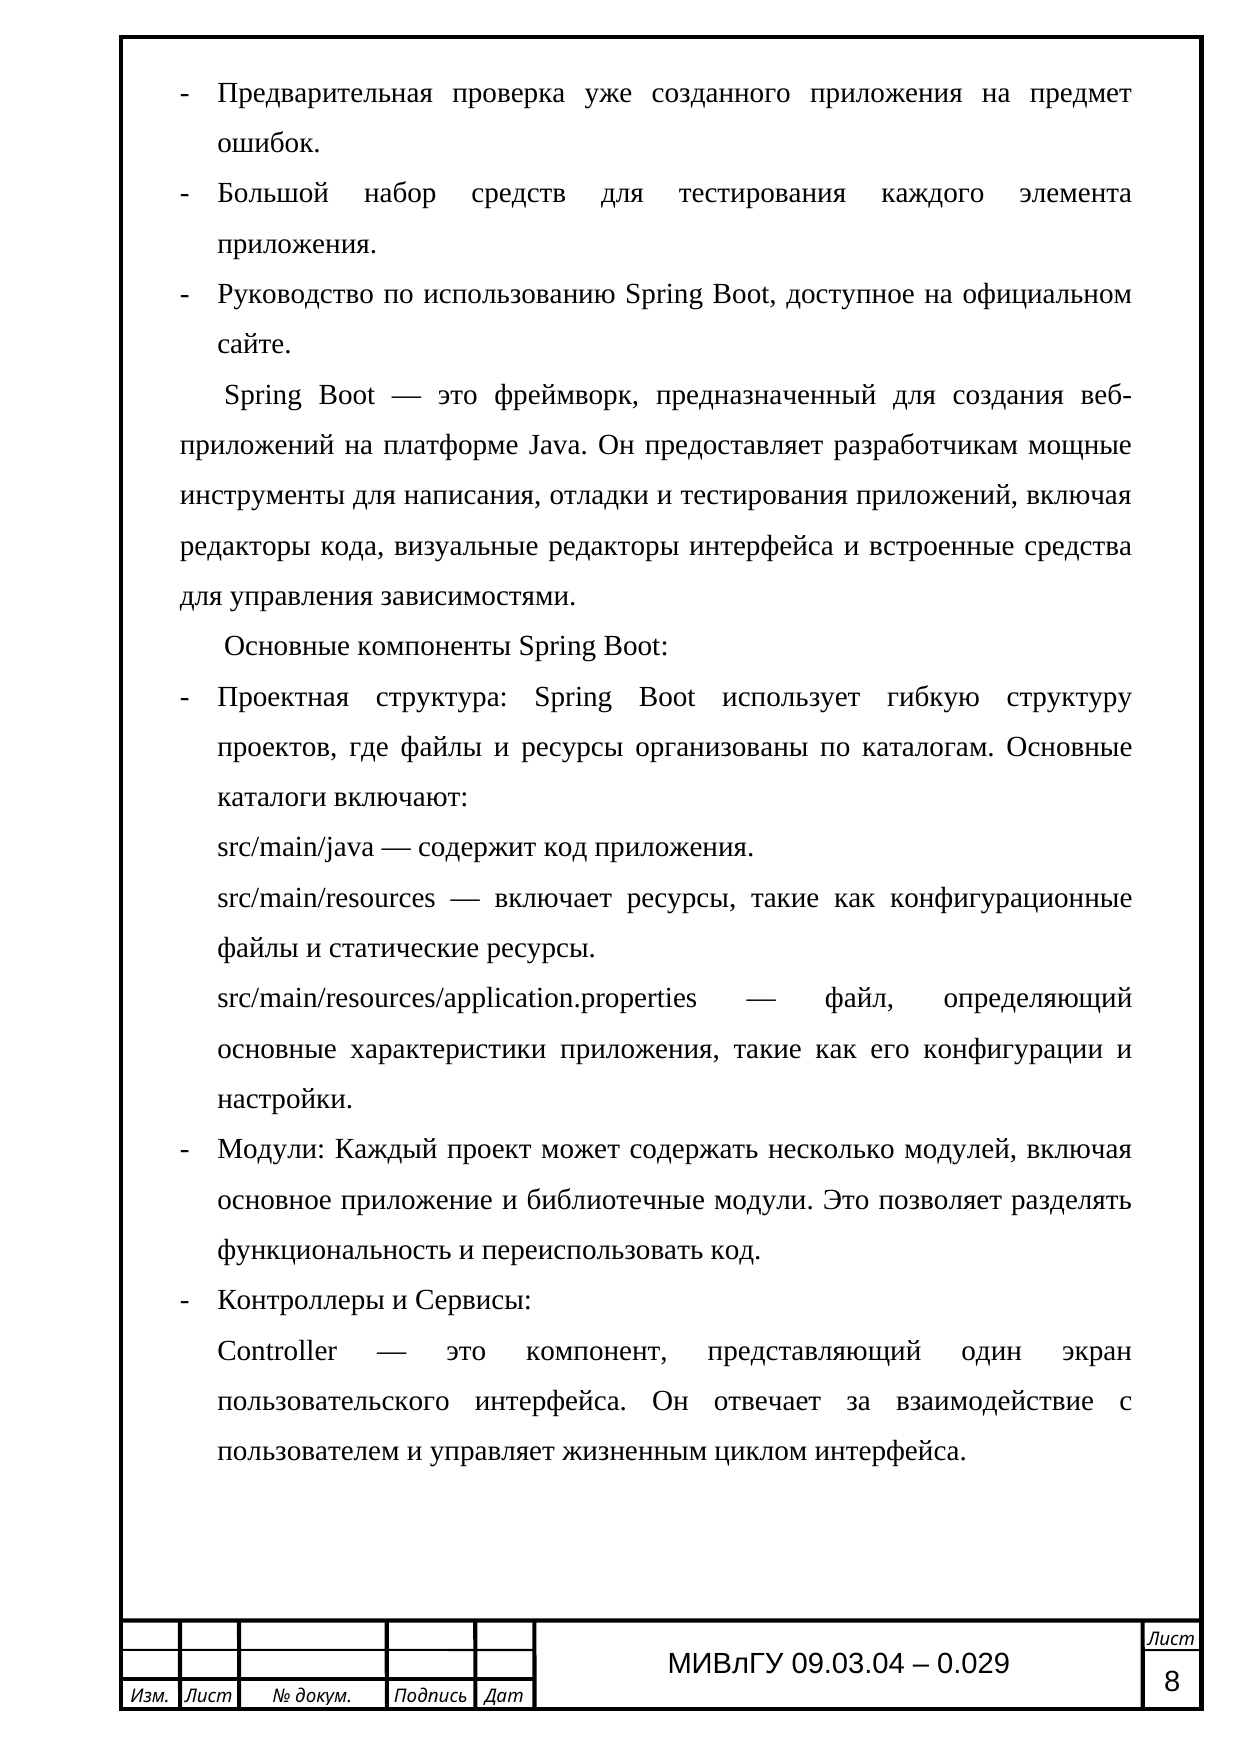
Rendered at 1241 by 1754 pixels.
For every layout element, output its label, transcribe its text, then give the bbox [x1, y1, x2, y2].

list src/main/resources/application.properties — файл, определяющий основные характеристики приложения, такие как его конфигурации и настройки. [217, 981, 1133, 1115]
list src/main/java — содержит код приложения. [217, 829, 1133, 863]
list Руководство по использованию Spring Boot, доступное на официальном сайте. [179, 276, 1133, 360]
list Контроллеры и Сервисы: [179, 1282, 1133, 1316]
text Spring Boot — это фреймворк, предназначенный для создания веб-приложений на платформе Java. Он предоставляет разработчикам мощные инструменты для написания, отладки и тестирования приложений, включая редакторы кода, визуальные редакторы интерфейса и встроенные средства для управления зависимостями. [179, 377, 1133, 612]
list Модули: Каждый проект может содержать несколько модулей, включая основное приложение и библиотечные модули. Это позволяет разделять функциональность и переиспользовать код. [179, 1131, 1133, 1266]
list src/main/resources — включает ресурсы, такие как конфигурационные файлы и статические ресурсы. [217, 880, 1133, 964]
text Основные компоненты Spring Boot: [179, 628, 1133, 662]
list Проектная структура: Spring Boot использует гибкую структуру проектов, где файлы и ресурсы организованы по каталогам. Основные каталоги включают: [179, 679, 1133, 813]
list Предварительная проверка уже созданного приложения на предмет ошибок. [179, 75, 1133, 159]
list Controller — это компонент, представляющий один экран пользовательского интерфейса. Он отвечает за взаимодействие с пользователем и управляет жизненным циклом интерфейса. [217, 1333, 1133, 1467]
list Большой набор средств для тестирования каждого элемента приложения. [179, 176, 1133, 259]
